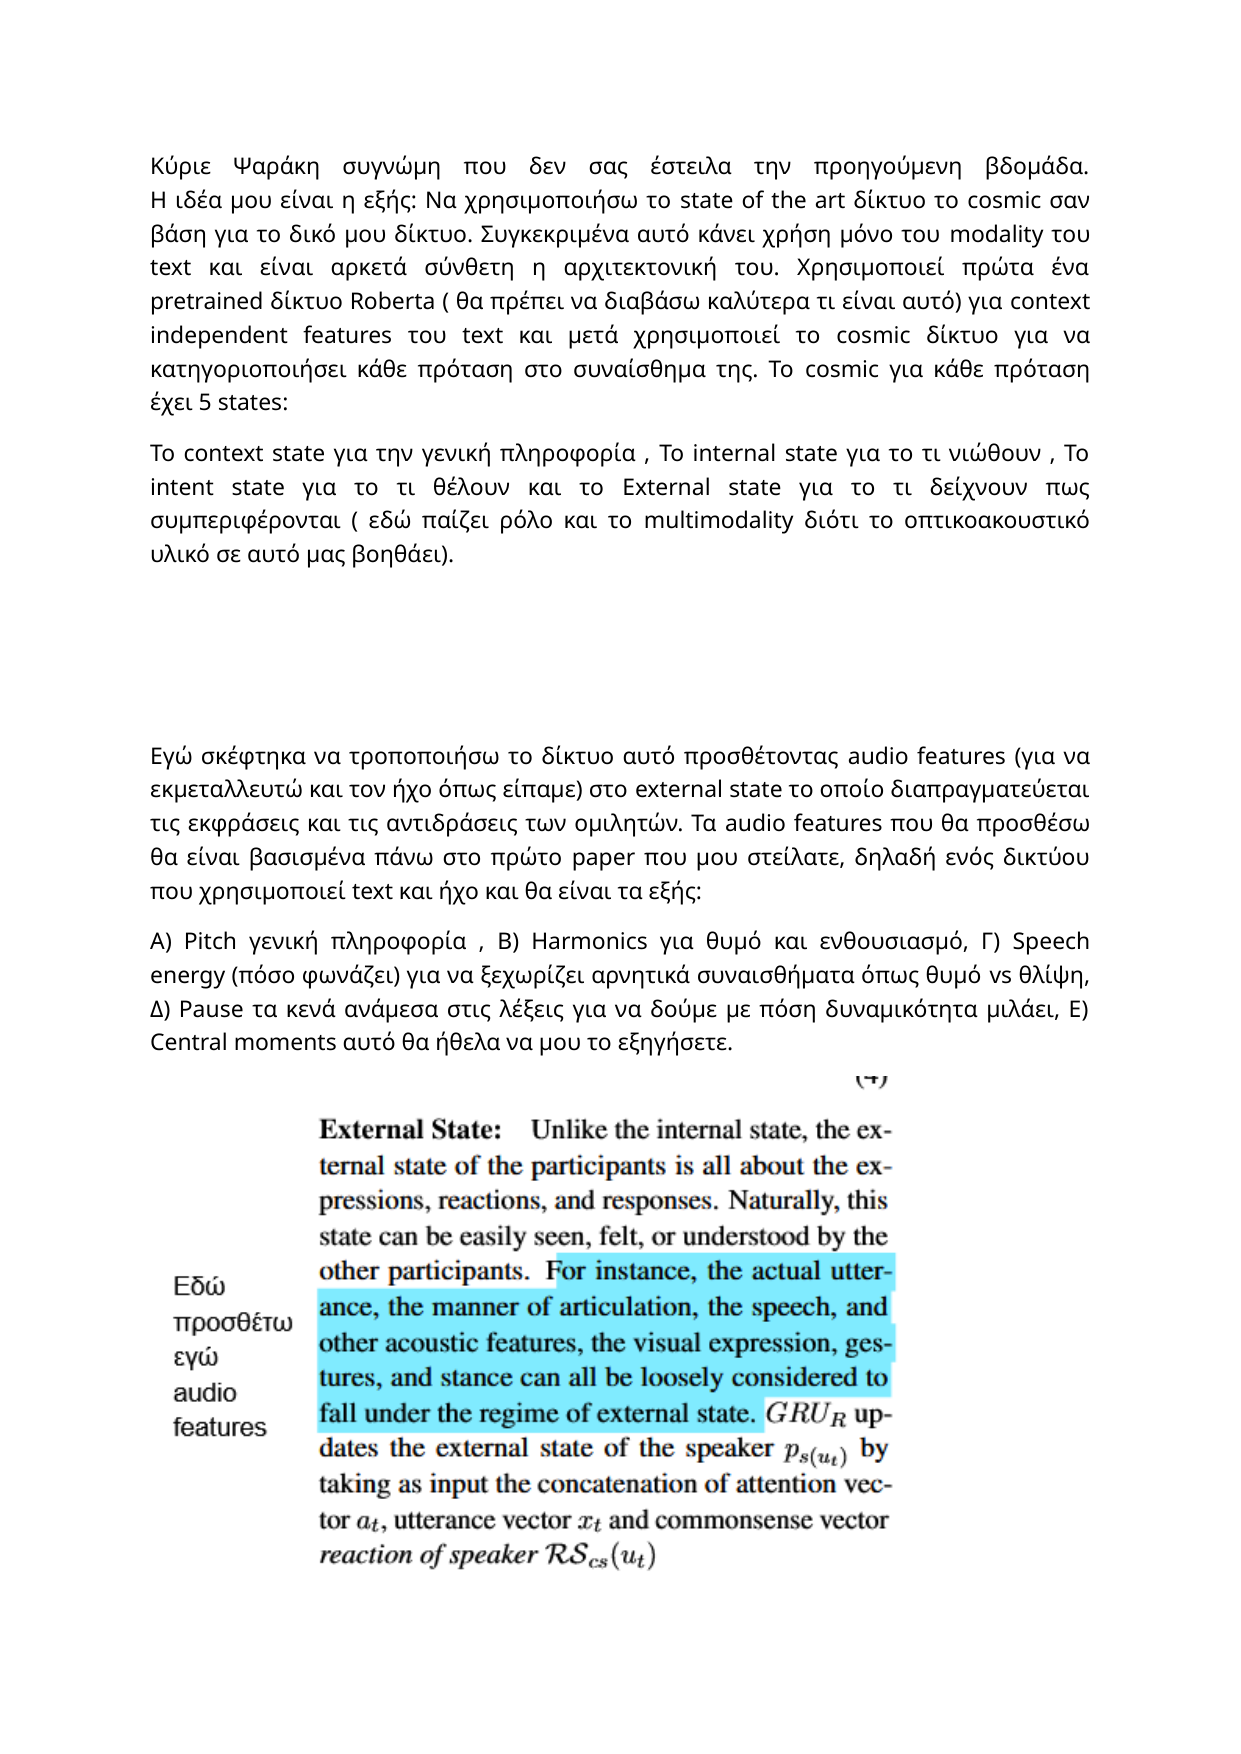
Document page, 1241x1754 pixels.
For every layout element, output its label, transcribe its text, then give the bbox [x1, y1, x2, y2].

text Κύριε Ψαράκη συγνώμη που δεν σας έστειλα την προηγούμενη βδομάδα. Η ιδέα μου είναι η εξής: Να χρησιμοποιήσω το state of the art δίκτυο το cosmic σαν βάση για το δικό μου δίκτυο. Συγκεκριμένα αυτό κάνει χρήση μόνο του modality του text και είναι αρκετά σύνθετη η αρχιτεκτονική του. Χρησιμοποιεί πρώτα ένα pretrained δίκτυο Roberta ( θα πρέπει να διαβάσω καλύτερα τι είναι αυτό) για context independent features του text και μετά χρησιμοποιεί το cosmic δίκτυο για να κατηγοριοποιήσει κάθε πρόταση στο συναίσθημα της. Το cosmic για κάθε πρόταση έχει 5 states: [150, 150, 1090, 417]
text To context state για την γενική πληροφορία , To internal state για το τι νιώθουν , Το intent state για το τι θέλουν και το External state για το τι δείχνουν πως συμπεριφέρονται ( εδώ παίζει ρόλο και το multimodality διότι το οπτικοακουστικό υλικό σε αυτό μας βοηθάει). [150, 437, 1090, 569]
text A) Pitch γενική πληροφορία , B) Harmonics για θυμό και ενθουσιασμό, Γ) Speech energy (πόσο φωνάζει) για να ξεχωρίζει αρνητικά συναισθήματα όπως θυμό vs θλίψη, Δ) Pause τα κενά ανάμεσα στις λέξεις για να δούμε με πόση δυναμικότητα μιλάει, Ε) Central moments αυτό θα ήθελα να μου το εξηγήσετε. [150, 925, 1090, 1057]
text Εγώ σκέφτηκα να τροποποιήσω το δίκτυο αυτό προσθέτοντας audio features (για να εκμεταλλευτώ και τον ήχο όπως είπαμε) στο external state το οποίο διαπραγματεύεται τις εκφράσεις και τις αντιδράσεις των ομιλητών. Τα audio features που θα προσθέσω θα είναι βασισμένα πάνω στο πρώτο paper που μου στείλατε, δηλαδή ενός δικτύου που χρησιμοποιεί text και ήχο και θα είναι τα εξής: [150, 739, 1090, 906]
picture [150, 1076, 902, 1593]
